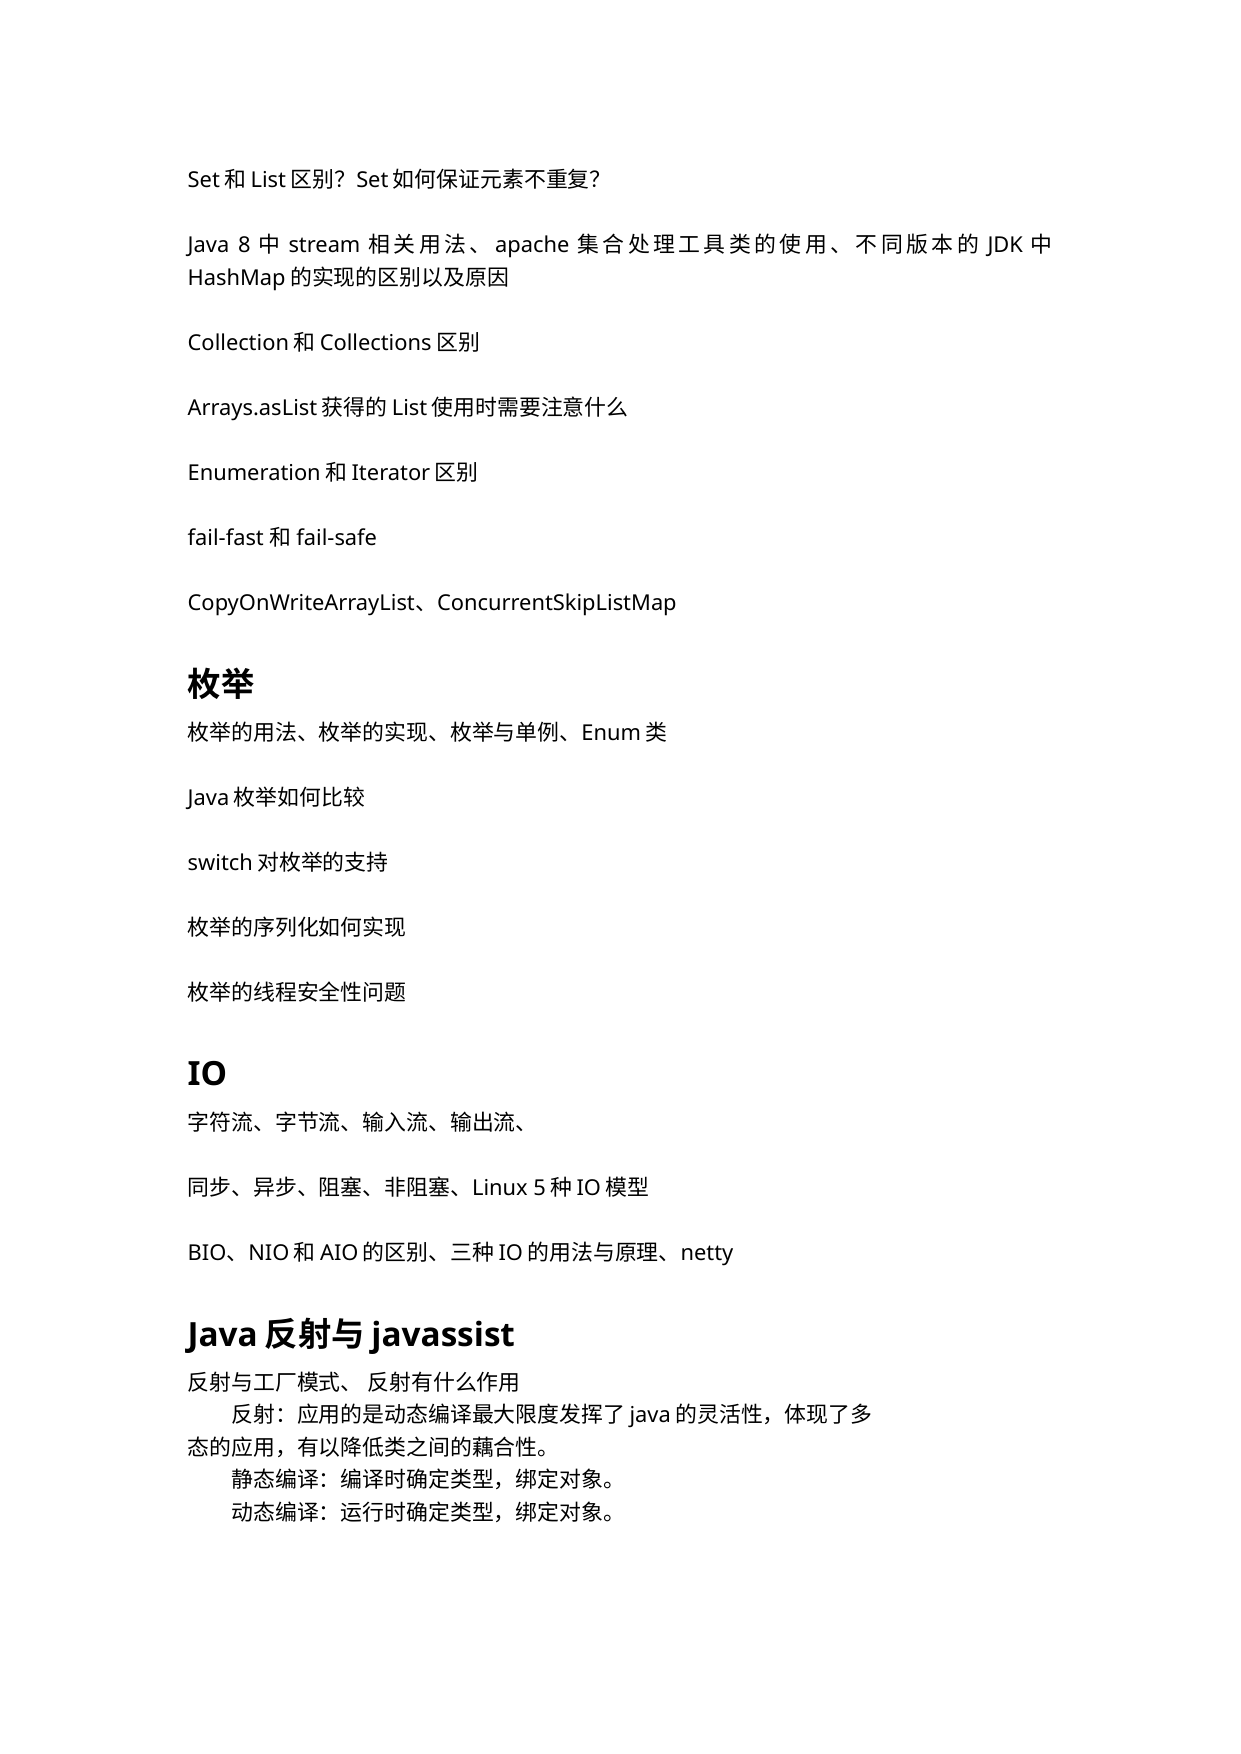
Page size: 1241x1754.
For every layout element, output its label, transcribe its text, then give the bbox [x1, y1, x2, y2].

subtitle Java反射与javassist [187, 1299, 1053, 1364]
text 枚举的线程安全性问题 [187, 974, 1053, 1007]
text 动态编译：运行时确定类型，绑定对象。 [187, 1494, 1053, 1527]
text 枚举的序列化如何实现 [187, 909, 1053, 942]
text fail-fast 和 fail-safe [187, 519, 1053, 552]
text Java枚举如何比较 [187, 779, 1053, 812]
text 静态编译：编译时确定类型，绑定对象。 [187, 1462, 1053, 1494]
text CopyOnWriteArrayList、ConcurrentSkipListMap [187, 584, 1053, 617]
text 反射：应用的是动态编译最大限度发挥了java的灵活性，体现了多 态的应用，有以降低类之间的藕合性。 [187, 1397, 1053, 1462]
text 字符流、字节流、输入流、输出流、 [187, 1104, 1053, 1137]
text 同步、异步、阻塞、非阻塞、Linux 5种IO模型 [187, 1169, 1053, 1202]
text Java 8中stream相关用法、apache集合处理工具类的使用、不同版本的JDK中HashMap的实现的区别以及原因 [187, 227, 1053, 292]
text 枚举的用法、枚举的实现、枚举与单例、Enum类 [187, 714, 1053, 747]
text switch对枚举的支持 [187, 844, 1053, 877]
text Set和List区别？Set如何保证元素不重复？ [187, 162, 1053, 194]
text Arrays.asList获得的List使用时需要注意什么 [187, 389, 1053, 422]
subtitle 枚举 [187, 649, 1053, 714]
text Collection和Collections区别 [187, 324, 1053, 357]
text BIO、NIO和AIO的区别、三种IO的用法与原理、netty [187, 1234, 1053, 1267]
text Enumeration和Iterator区别 [187, 454, 1053, 487]
text 反射与工厂模式、 反射有什么作用 [187, 1364, 1053, 1397]
subtitle IO [187, 1039, 1053, 1104]
